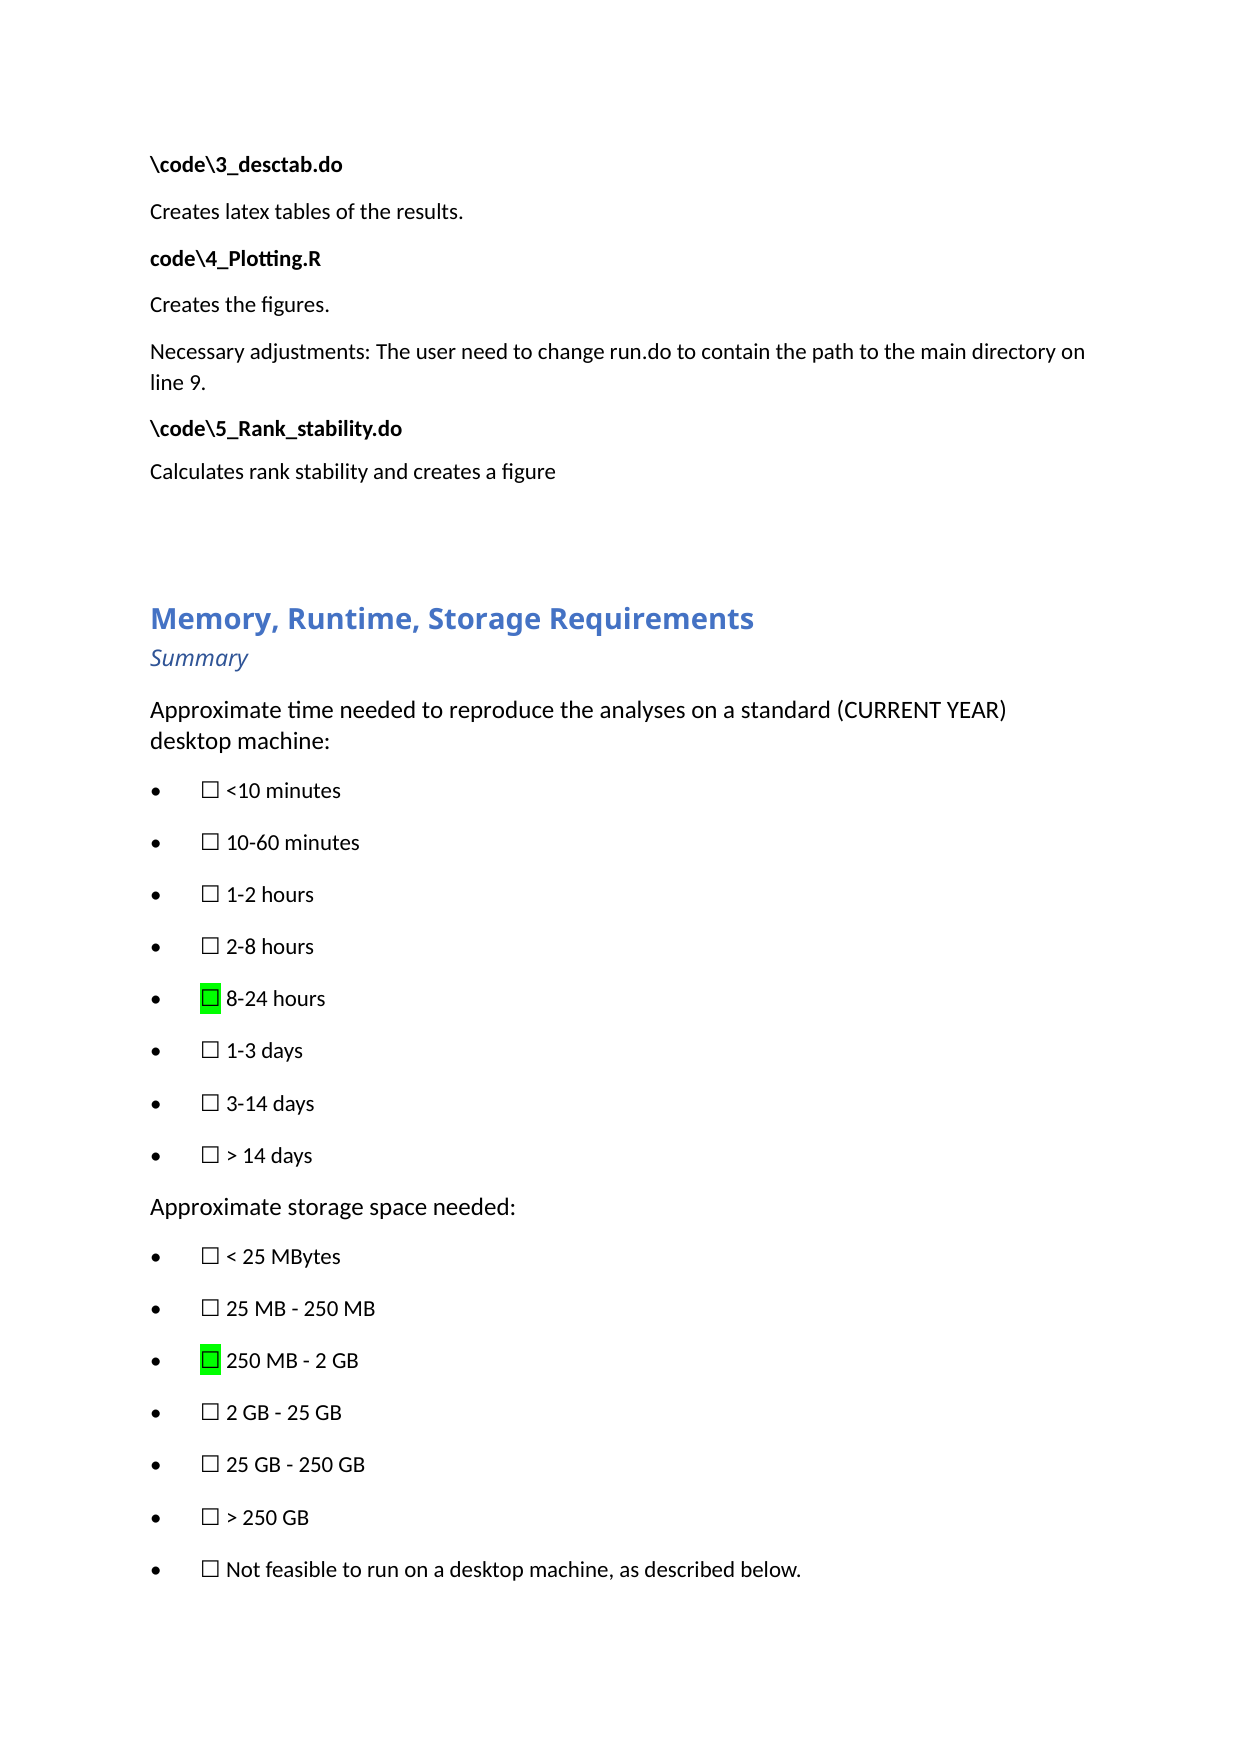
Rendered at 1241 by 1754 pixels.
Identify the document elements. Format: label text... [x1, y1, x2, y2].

list ☐ > 14 days [150, 1139, 1090, 1170]
text code\4_Plotting.R [150, 244, 1090, 272]
list ☐ 10-60 minutes [150, 826, 1090, 857]
list ☐ 250 MB - 2 GB [221, 1344, 1090, 1375]
list ☐ 2-8 hours [150, 930, 1090, 962]
text Creates the figures. [150, 291, 1090, 319]
text Creates latex tables of the results. [150, 197, 1090, 225]
text Necessary adjustments: The user need to change run.do to contain the path to the main directory on line 9. [150, 337, 1090, 396]
list ☐ < 25 MBytes [150, 1240, 1090, 1271]
text Calculates rank stability and creates a figure [150, 457, 1090, 485]
subtitle Summary [150, 642, 1090, 673]
list ☐ > 250 GB [150, 1500, 1090, 1532]
list ☐ <10 minutes [150, 774, 1090, 805]
list ☐ 25 MB - 250 MB [150, 1292, 1090, 1323]
list ☐ 1-3 days [150, 1034, 1090, 1066]
list ☐ 25 GB - 250 GB [150, 1448, 1090, 1479]
list ☐ 250 MB - 2 GB [150, 1344, 200, 1375]
list ☐ Not feasible to run on a desktop machine, as described below. [150, 1552, 1090, 1584]
text \code\3_desctab.do [150, 150, 1090, 178]
text \code\5_Rank_stability.do [150, 414, 1090, 443]
list ☐ 8-24 hours [150, 982, 1090, 1014]
subtitle Memory, Runtime, Storage Requirements [150, 598, 1090, 638]
text Approximate storage space needed: [150, 1191, 1090, 1221]
list ☐ 2 GB - 25 GB [150, 1396, 1090, 1427]
list ☐ 3-14 days [150, 1087, 1090, 1118]
list ☐ 1-2 hours [150, 878, 1090, 909]
text Approximate time needed to reproduce the analyses on a standard (CURRENT YEAR) desktop machine: [150, 694, 1090, 755]
